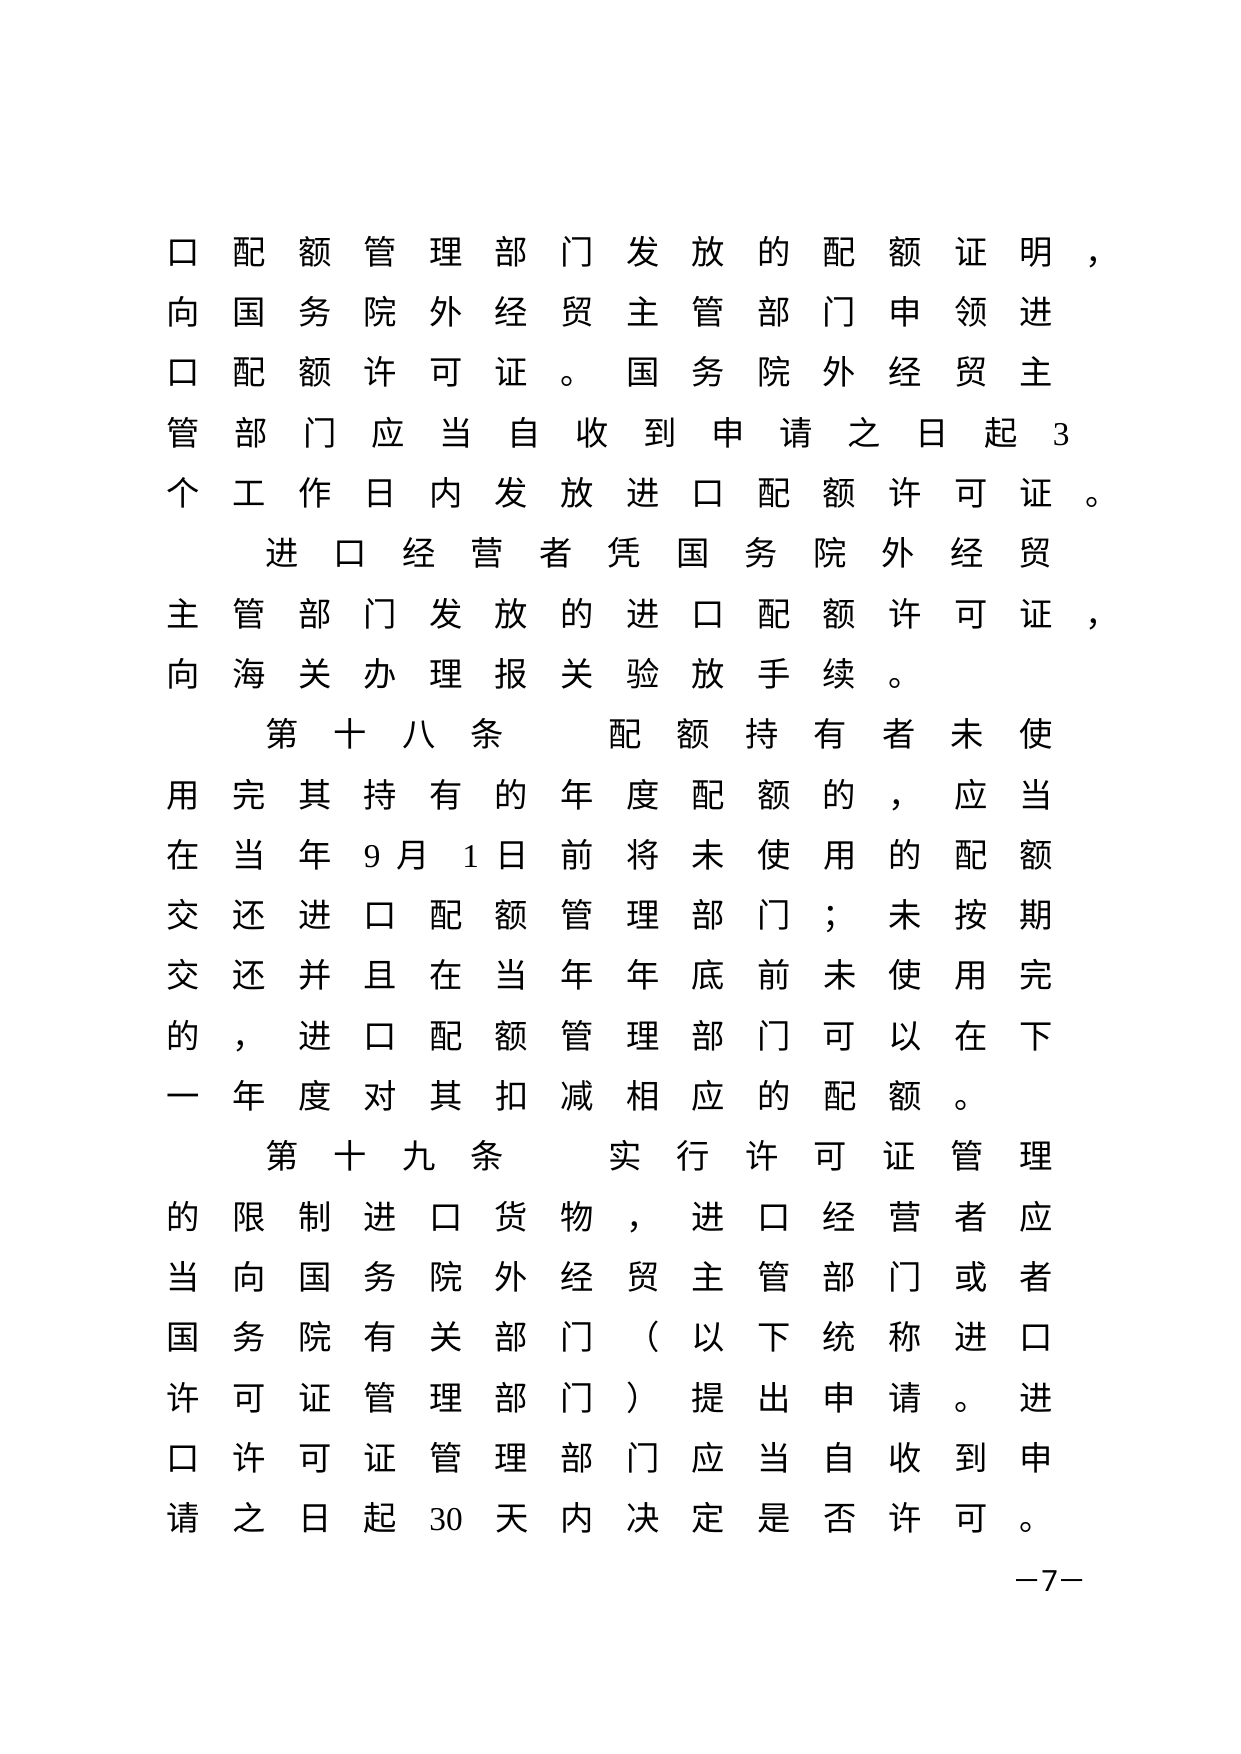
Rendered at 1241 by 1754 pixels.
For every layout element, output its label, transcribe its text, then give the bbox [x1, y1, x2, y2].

text 进口经营者凭国务院外经贸主管部门发放的进口配额许可证，向海关办理报关验放手续。 [167, 521, 1085, 702]
text 第十七条 进口经营者凭进口配额管理部门发放的配额证明，向国务院外经贸主管部门申领进口配额许可证。国务院外经贸主管部门应当自收到申请之日起3个工作日内发放进口配额许可证。 [167, 219, 1085, 521]
text 第十九条 实行许可证管理的限制进口货物，进口经营者应当向国务院外经贸主管部门或者国务院有关部门（以下统称进口许可证管理部门）提出申请。进口许可证管理部门应当自收到申请之日起30天内决定是否许可。 [167, 1124, 1085, 1546]
text 第十八条 配额持有者未使用完其持有的年度配额的，应当在当年9月1日前将未使用的配额交还进口配额管理部门；未按期交还并且在当年年底前未使用完的，进口配额管理部门可以在下一年度对其扣减相应的配额。 [167, 702, 1085, 1124]
